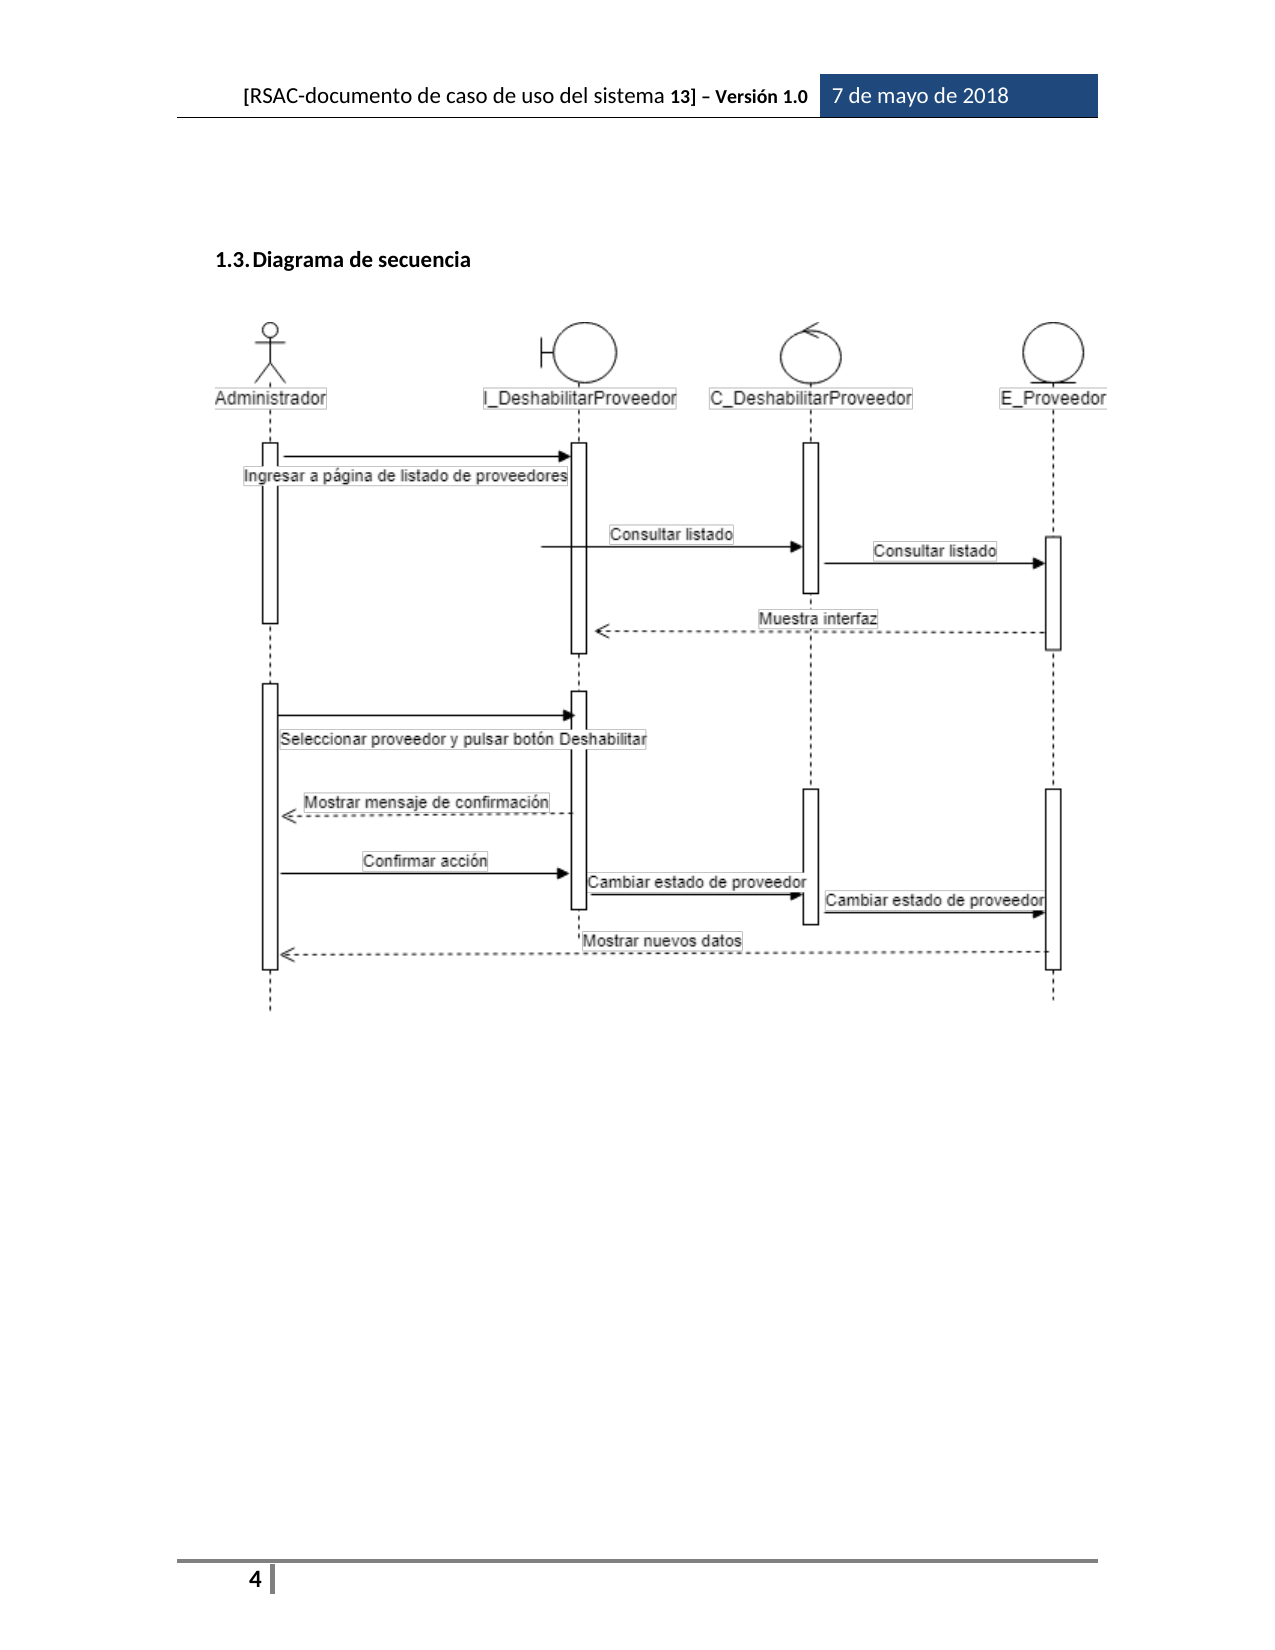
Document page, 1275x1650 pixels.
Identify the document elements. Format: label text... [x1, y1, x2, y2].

picture [214, 322, 1107, 1016]
list Diagrama de secuencia [215, 245, 1098, 273]
